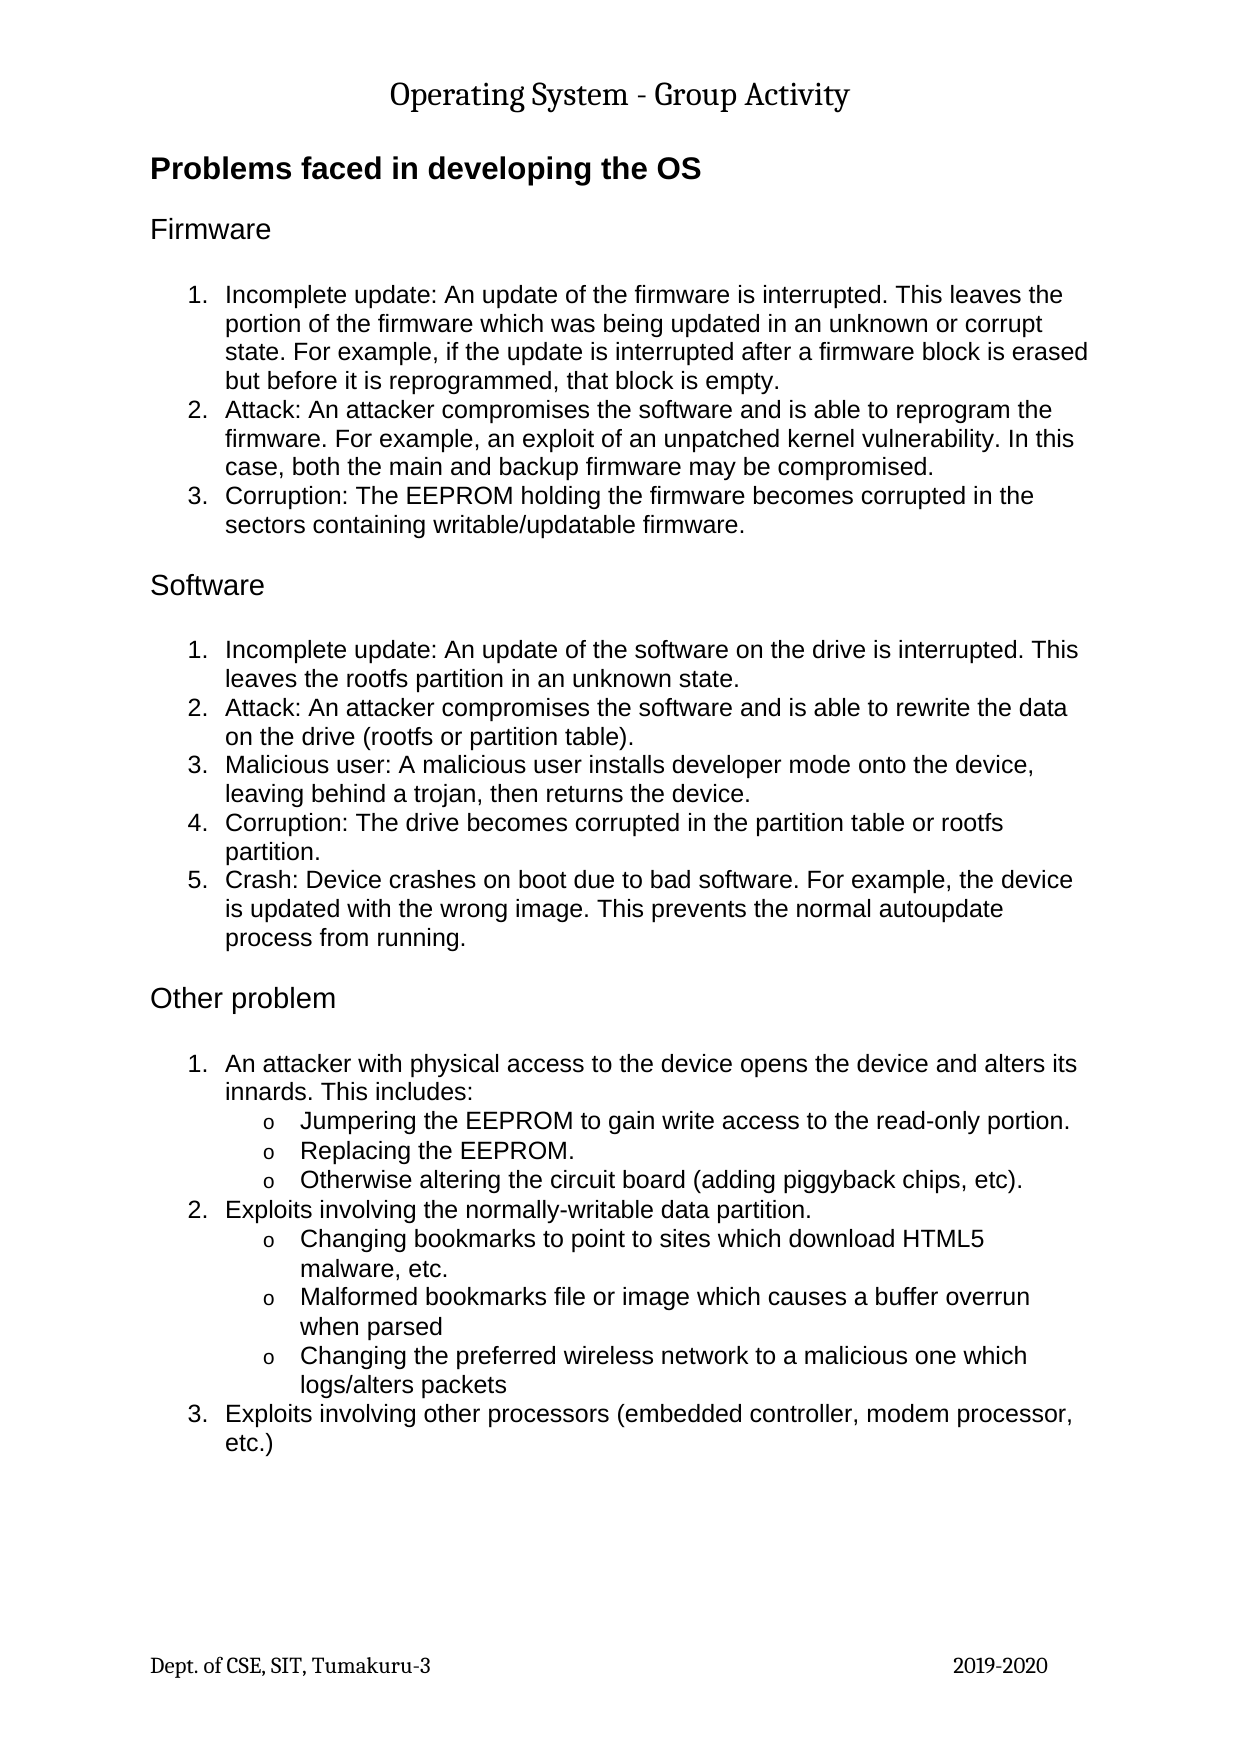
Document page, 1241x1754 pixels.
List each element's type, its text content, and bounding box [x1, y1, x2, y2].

list Exploits involving other processors (embedded controller, modem processor, etc.) [187, 1399, 1090, 1457]
text Other problem [150, 981, 1090, 1014]
list Changing bookmarks to point to sites which download HTML5 malware, etc. [262, 1224, 1090, 1282]
list Malformed bookmarks file or image which causes a buffer overrun when parsed [262, 1282, 1090, 1341]
list Corruption: The EEPROM holding the firmware becomes corrupted in the sectors containing writable/updatable firmware. [187, 481, 1090, 538]
list Attack: An attacker compromises the software and is able to rewrite the data on the drive (rootfs or partition table). [187, 693, 1090, 750]
text Software [150, 568, 1090, 601]
list Changing the preferred wireless network to a malicious one which logs/alters packets [262, 1341, 1090, 1399]
list Jumpering the EEPROM to gain write access to the read-only portion. [262, 1106, 1090, 1136]
list Malicious user: A malicious user installs developer mode onto the device, leaving behind a trojan, then returns the device. [187, 750, 1090, 808]
list An attacker with physical access to the device opens the device and alters its innards. This includes: [187, 1048, 1090, 1106]
list Exploits involving the normally-writable data partition. [187, 1195, 1090, 1224]
list Incomplete update: An update of the software on the drive is interrupted. This leaves the rootfs partition in an unknown state. [187, 635, 1090, 693]
list Attack: An attacker compromises the software and is able to reprogram the firmware. For example, an exploit of an unpatched kernel vulnerability. In this case, both the main and backup firmware may be compromised. [187, 395, 1090, 481]
list Crash: Device crashes on boot due to bad software. For example, the device is updated with the wrong image. This prevents the normal autoupdate process from running. [187, 865, 1090, 952]
text Problems faced in developing the OS [150, 150, 1090, 186]
list Otherwise altering the circuit board (adding piggyback chips, etc). [262, 1165, 1090, 1195]
list Incomplete update: An update of the firmware is interrupted. This leaves the portion of the firmware which was being updated in an unknown or corrupt state. For example, if the update is interrupted after a firmware block is erased but before it is reprogrammed, that block is empty. [187, 280, 1090, 395]
list Replacing the EEPROM. [262, 1136, 1090, 1165]
list Corruption: The drive becomes corrupted in the partition table or rootfs partition. [187, 808, 1090, 865]
text Firmware [150, 212, 1090, 246]
